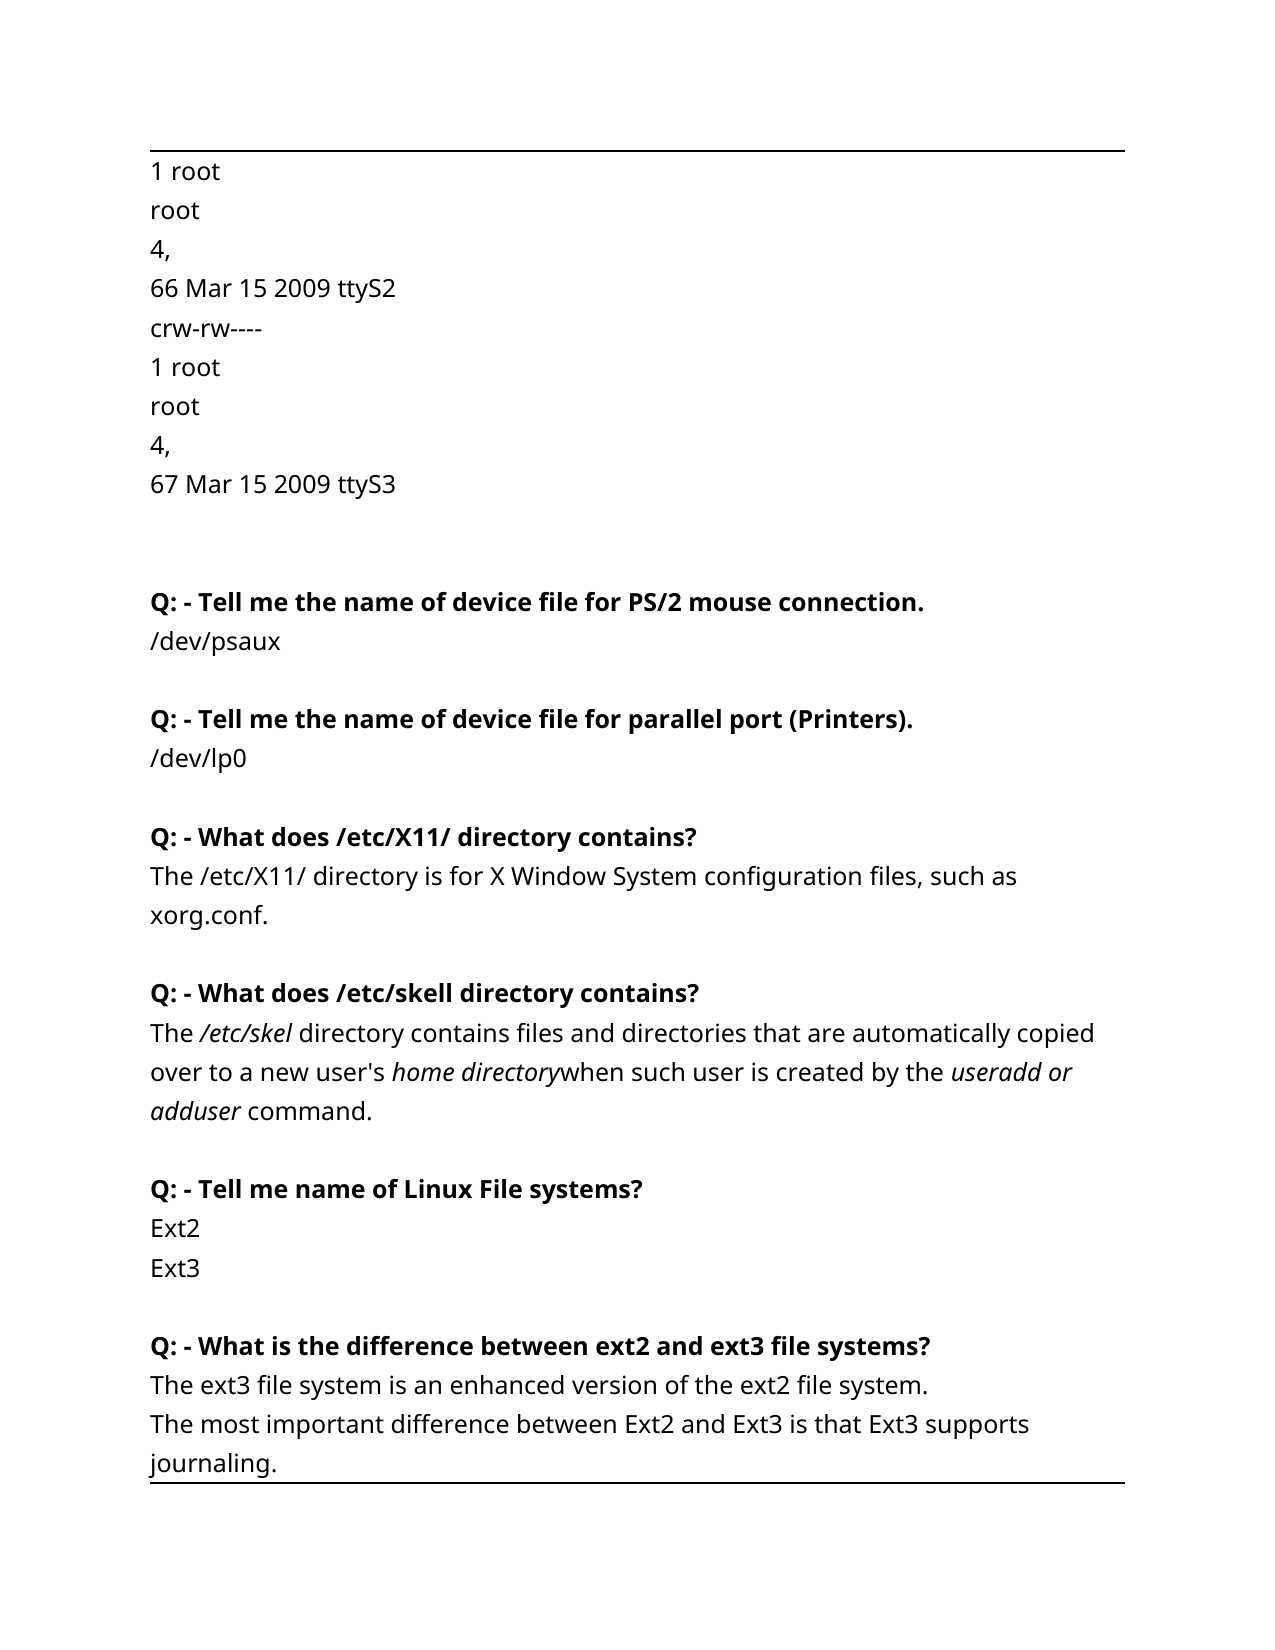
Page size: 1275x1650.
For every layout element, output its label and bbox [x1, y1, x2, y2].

text [150, 152, 1125, 1482]
